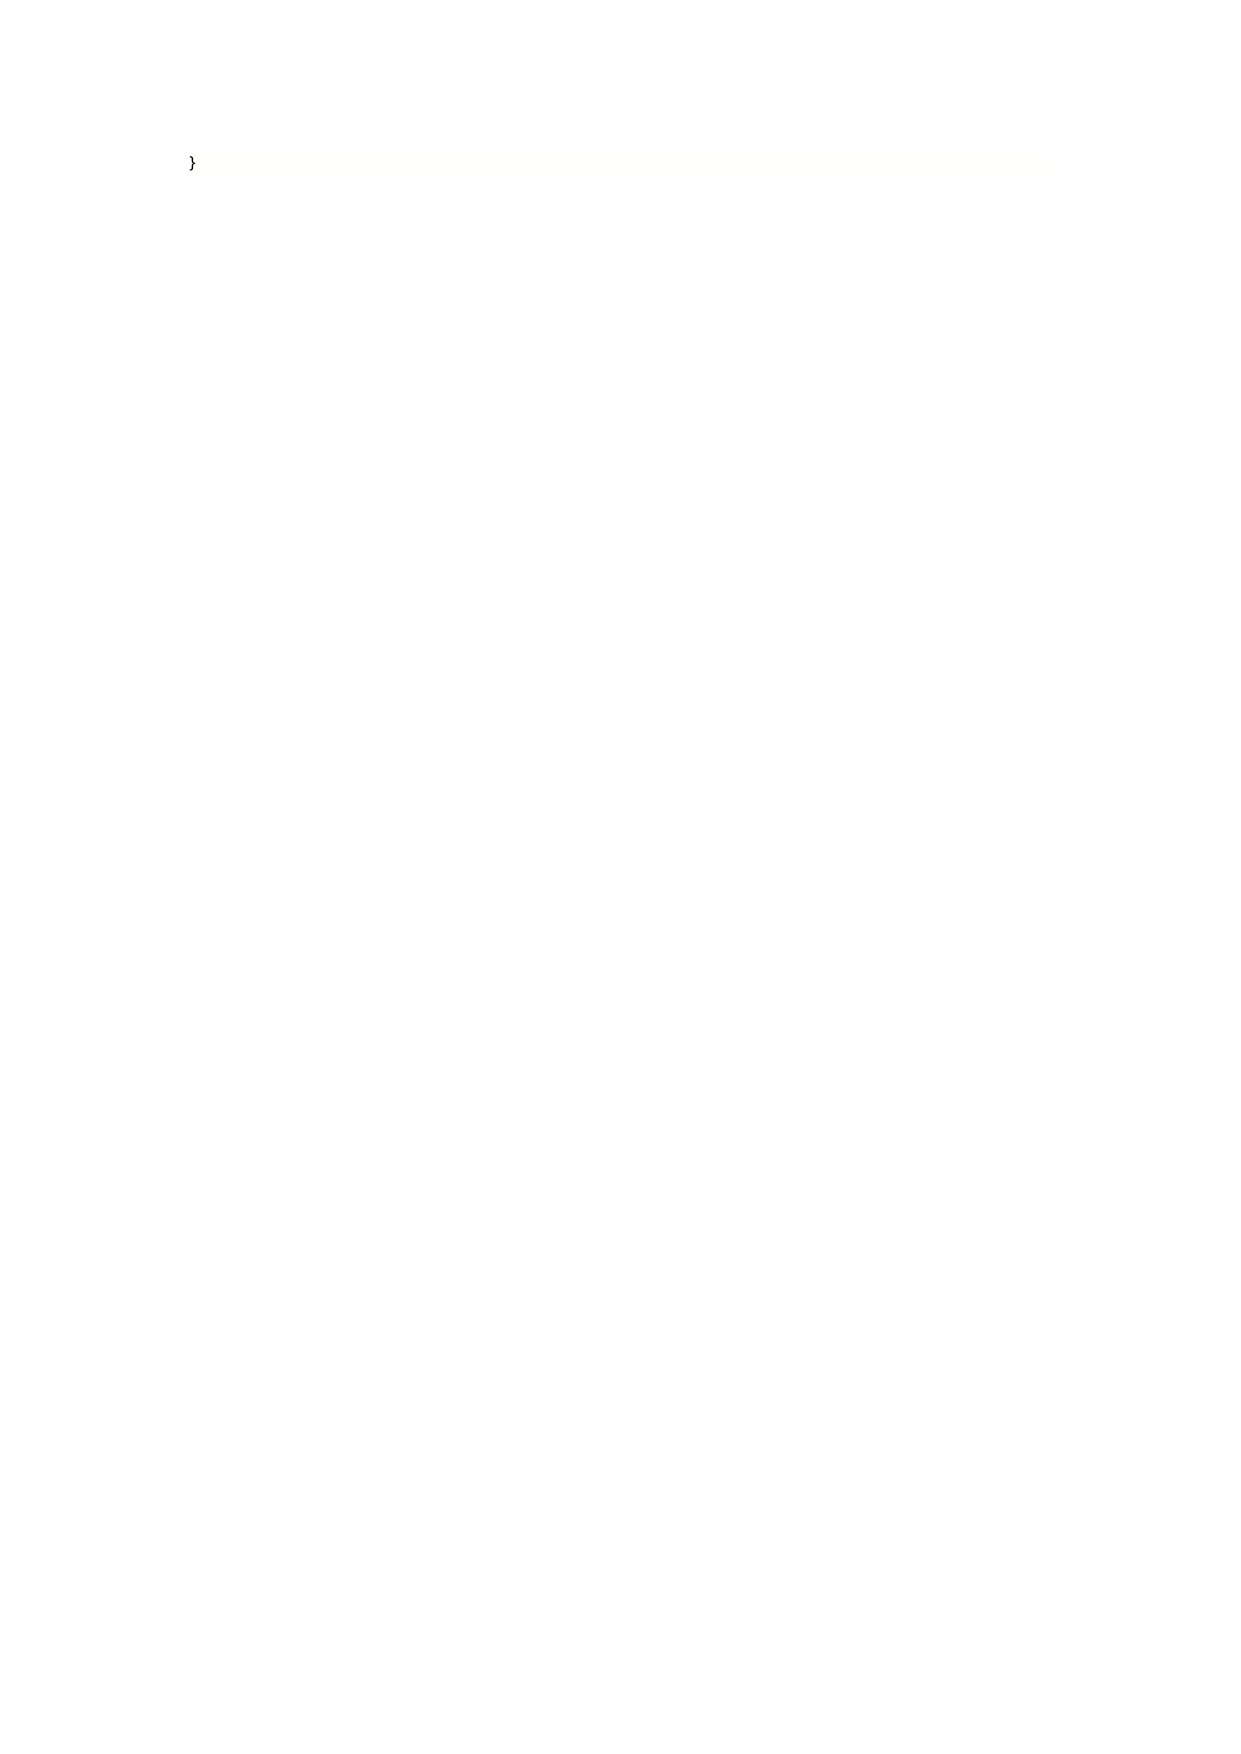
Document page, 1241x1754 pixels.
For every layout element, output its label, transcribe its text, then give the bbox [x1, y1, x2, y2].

text } [187, 150, 1053, 174]
